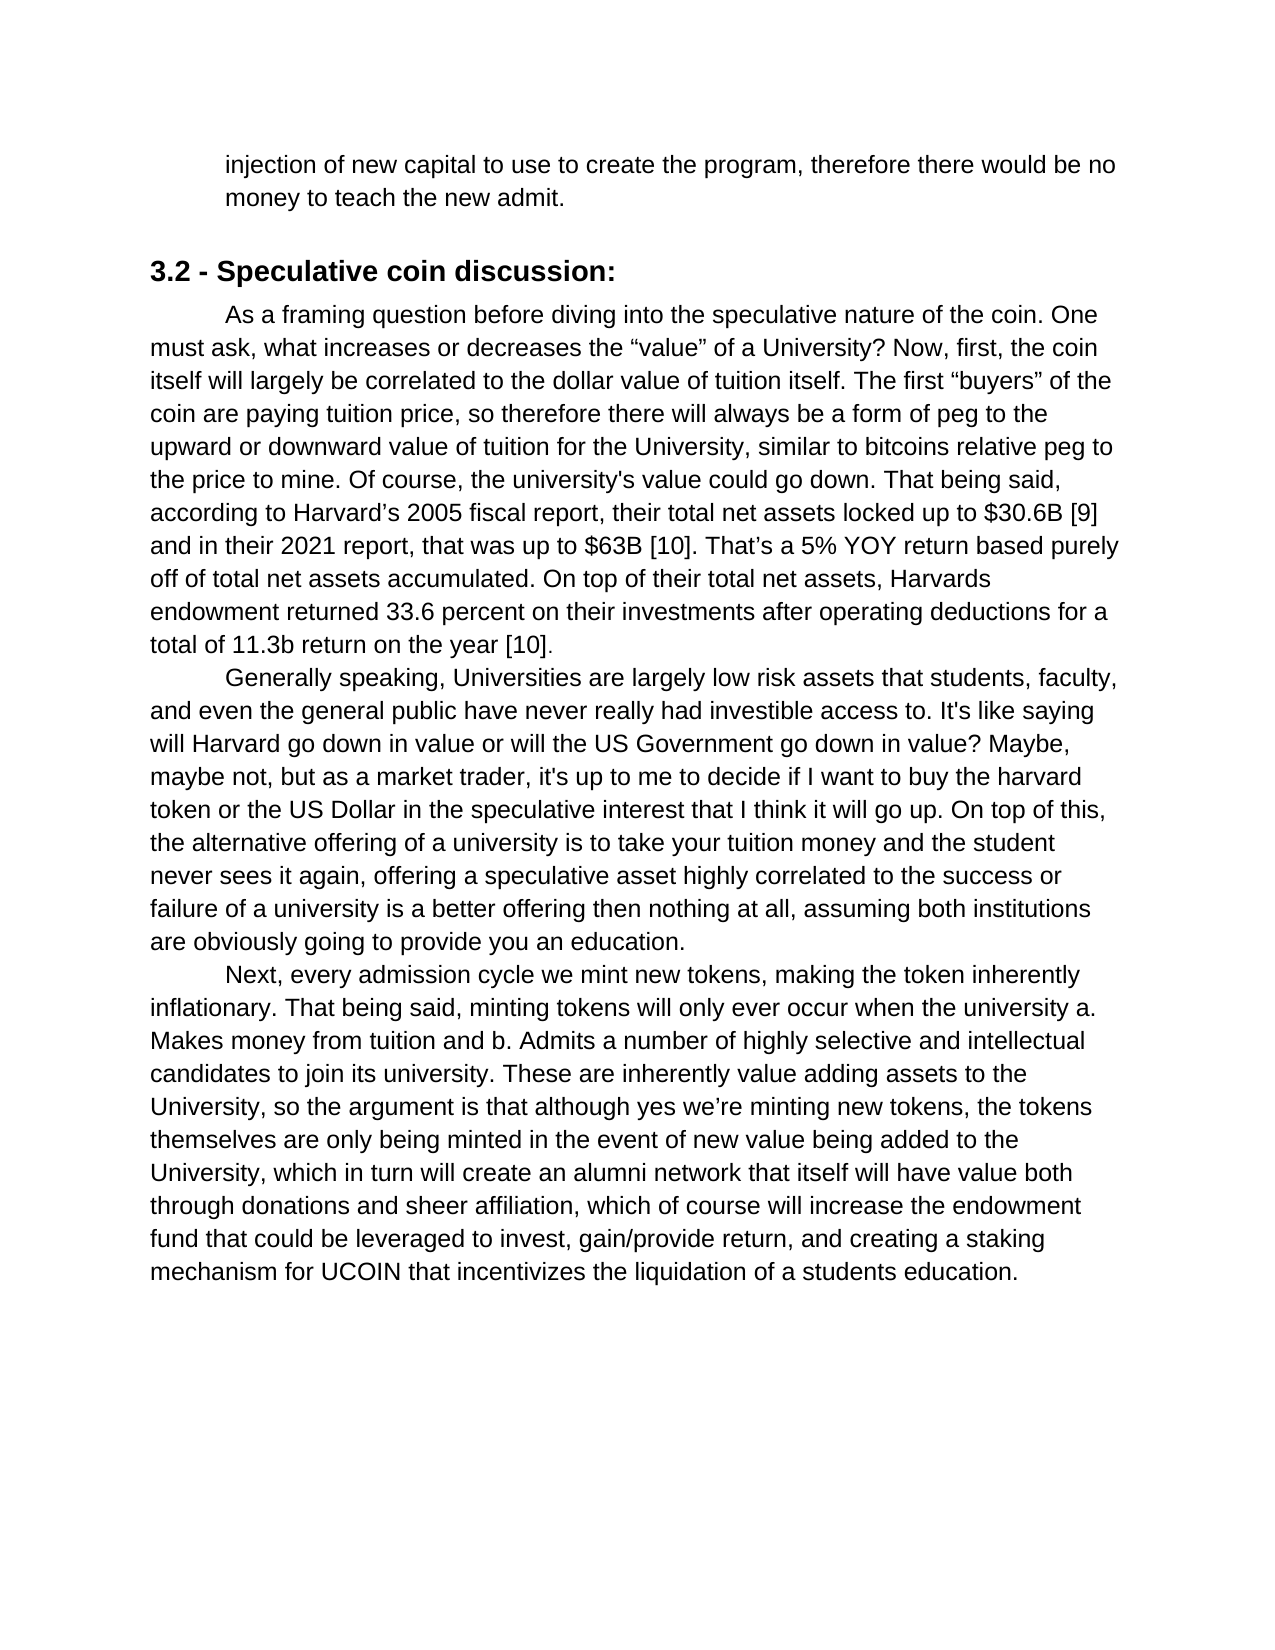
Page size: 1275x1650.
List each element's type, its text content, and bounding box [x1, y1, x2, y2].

text Generally speaking, Universities are largely low risk assets that students, faculty, and even the general public have never really had investible access to. It's like saying will Harvard go down in value or will the US Government go down in value? Maybe, maybe not, but as a market trader, it's up to me to decide if I want to buy the harvard token or the US Dollar in the speculative interest that I think it will go up. On top of this, the alternative offering of a university is to take your tuition money and the student never sees it again, offering a speculative asset highly correlated to the success or failure of a university is a better offering then nothing at all, assuming both institutions are obviously going to provide you an education. [150, 663, 1125, 956]
text Next, every admission cycle we mint new tokens, making the token inherently inflationary. That being said, minting tokens will only ever occur when the university a. Makes money from tuition and b. Admits a number of highly selective and intellectual candidates to join its university. These are inherently value adding assets to the University, so the argument is that although yes we’re minting new tokens, the tokens themselves are only being minted in the event of new value being added to the University, which in turn will create an alumni network that itself will have value both through donations and sheer affiliation, which of course will increase the endowment fund that could be leveraged to invest, gain/provide return, and creating a staking mechanism for UCOIN that incentivizes the liquidation of a students education. [150, 960, 1125, 1286]
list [187, 150, 1125, 212]
text As a framing question before diving into the speculative nature of the coin. One must ask, what increases or decreases the “value” of a University? Now, first, the coin itself will largely be correlated to the dollar value of tuition itself. The first “buyers” of the coin are paying tuition price, so therefore there will always be a form of peg to the upward or downward value of tuition for the University, similar to bitcoins relative peg to the price to mine. Of course, the university's value could go down. That being said, according to Harvard’s 2005 fiscal report, their total net assets locked up to $30.6B [9] and in their 2021 report, that was up to $63B [10]. That’s a 5% YOY return based purely off of total net assets accumulated. On top of their total net assets, Harvards endowment returned 33.6 percent on their investments after operating deductions for a total of 11.3b return on the year [10]. [150, 299, 1125, 658]
subtitle 3.2 - Speculative coin discussion: [150, 253, 1125, 287]
